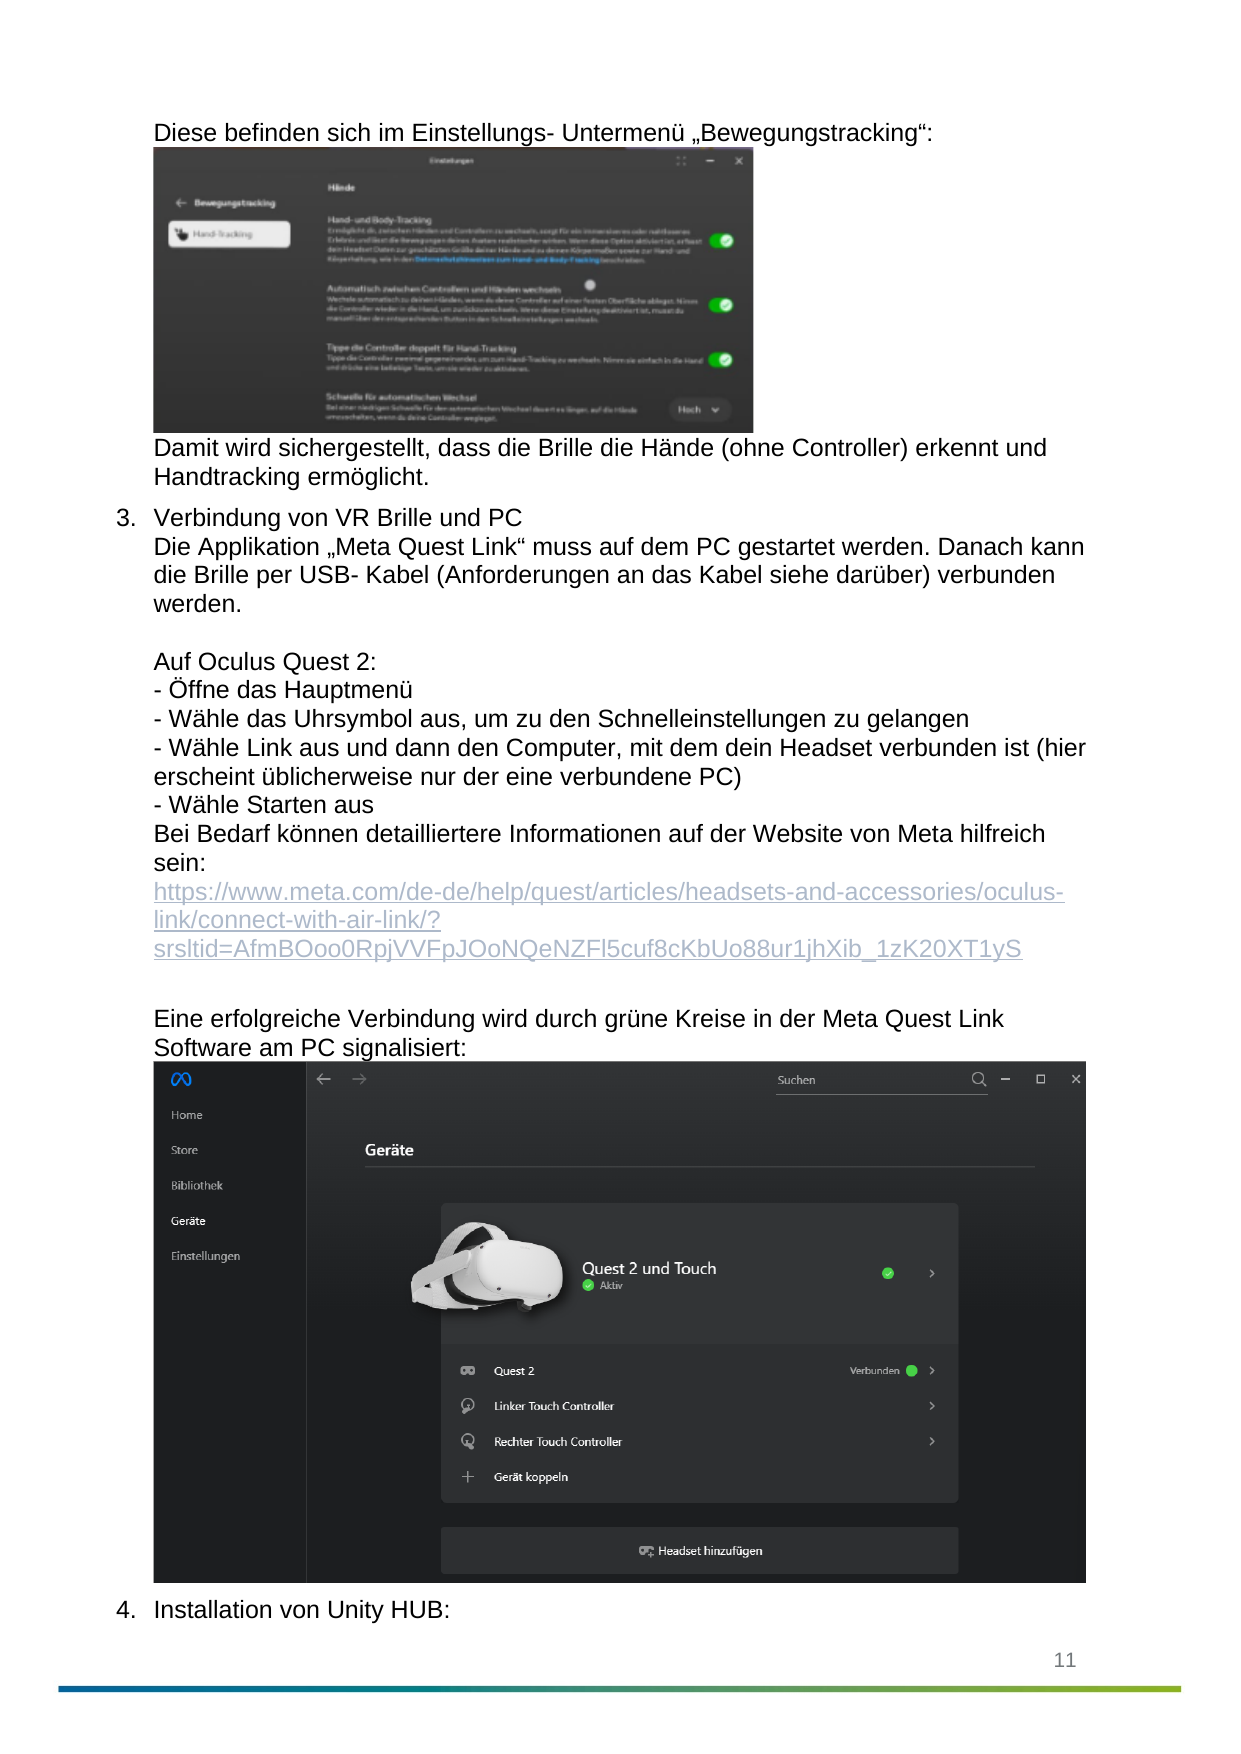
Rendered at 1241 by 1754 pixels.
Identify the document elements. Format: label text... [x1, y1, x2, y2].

picture [0, 1680, 1239, 1752]
picture [153, 1061, 1086, 1583]
picture [153, 147, 754, 433]
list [116, 1595, 1093, 1624]
list Verbindung von VR Brille und PC Die Applikation „Meta Quest Link“ muss auf dem PC gestartet werden. Danach kann die Brille per USB- Kabel (Anforderungen an das Kabel siehe darüber) verbunden werden. Auf Oculus Quest 2: - Öffne das Hauptmenü - Wähle das Uhrsymbol aus, um zu den Schnelleinstellungen zu gelangen - Wähle Link aus und dann den Computer, mit dem dein Headset verbunden ist (hier erscheint üblicherweise nur der eine verbundene PC) - Wähle Starten aus Bei Bedarf können detailliertere Informationen auf der Website von Meta hilfreich sein: https://www.meta.com/de-de/help/quest/articles/headsets-and-accessories/oculus-link/connect-with-air-link/?srsltid=AfmBOoo0RpjVVFpJOoNQeNZFl5cuf8cKbUo88ur1jhXib_1zK20XT1yS [116, 503, 1093, 963]
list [116, 118, 1093, 491]
